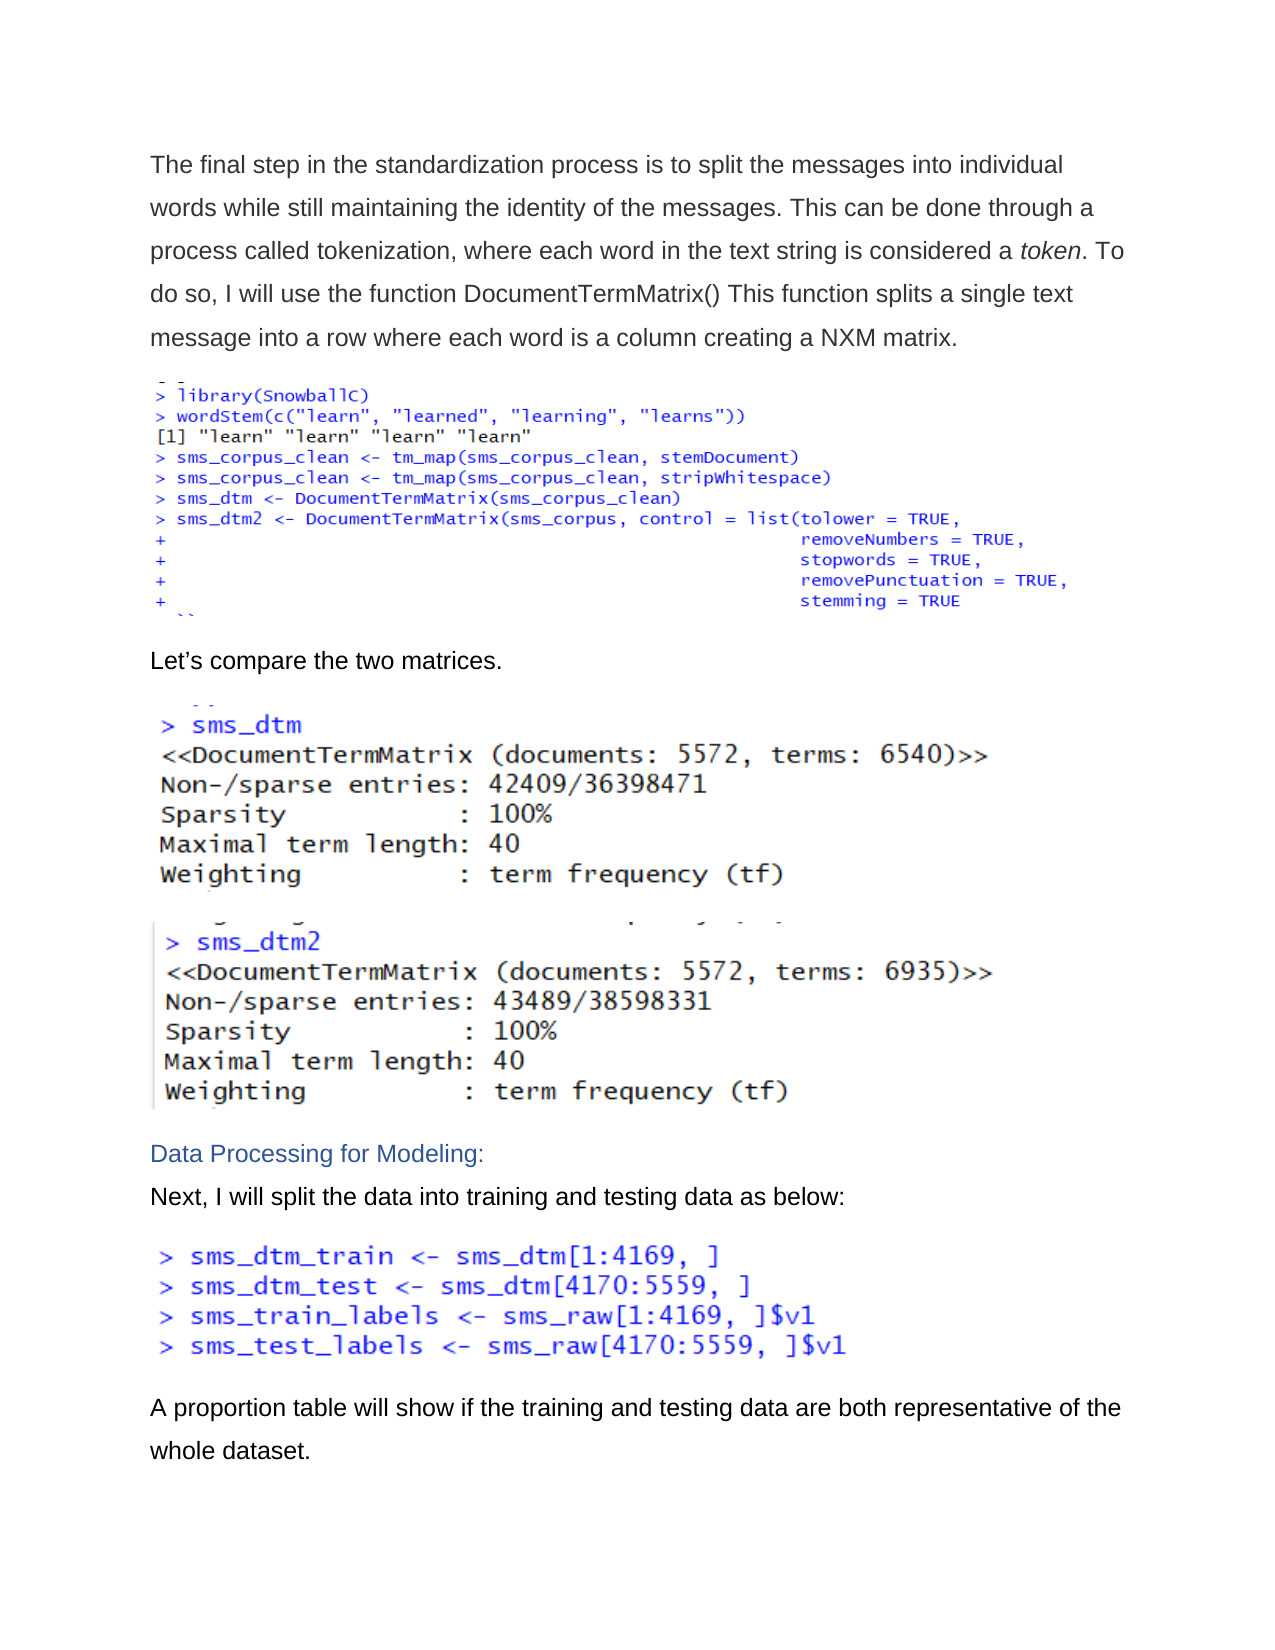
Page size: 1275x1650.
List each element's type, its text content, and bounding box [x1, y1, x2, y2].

text Let’s compare the two matrices. [150, 646, 1125, 675]
text The final step in the standardization process is to split the messages into individual words while still maintaining the identity of the messages. This can be done through a process called tokenization, where each word in the text string is considered a token. To do so, I will use the function DocumentTermMatrix() This function splits a single text message into a row where each word is a column creating a NXM matrix. [150, 150, 1125, 351]
picture [150, 1241, 913, 1362]
picture [150, 705, 1024, 892]
subtitle Data Processing for Modeling: [150, 1139, 1125, 1168]
picture [150, 922, 1063, 1109]
picture [150, 382, 1125, 616]
text Next, I will split the data into training and testing data as below: [150, 1182, 1125, 1211]
text A proportion table will show if the training and testing data are both representative of the whole dataset. [150, 1393, 1125, 1464]
